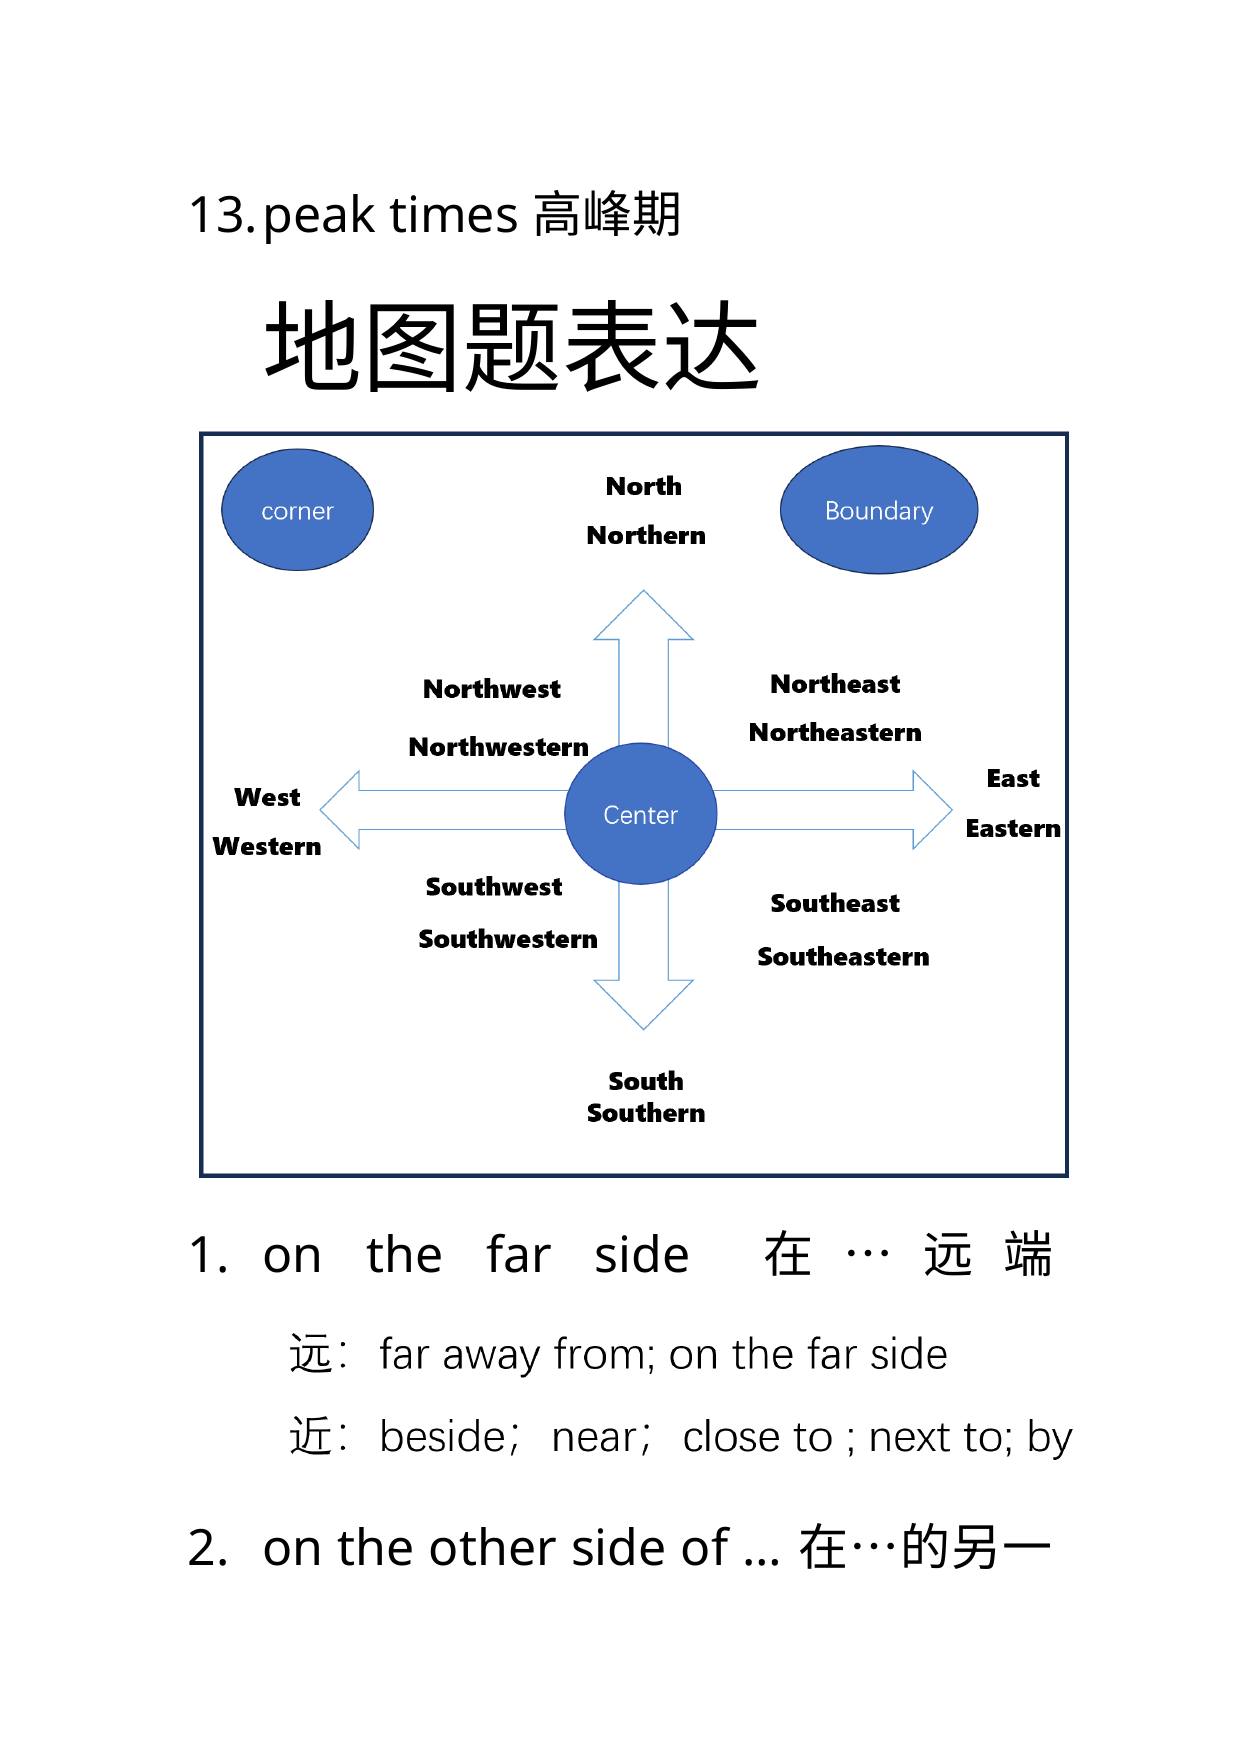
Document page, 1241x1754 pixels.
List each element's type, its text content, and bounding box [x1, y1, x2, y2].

picture [262, 1299, 1112, 1479]
list peak times 高峰期 地图题表达 [187, 162, 1053, 422]
picture [187, 422, 1079, 1185]
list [187, 1494, 1053, 1592]
